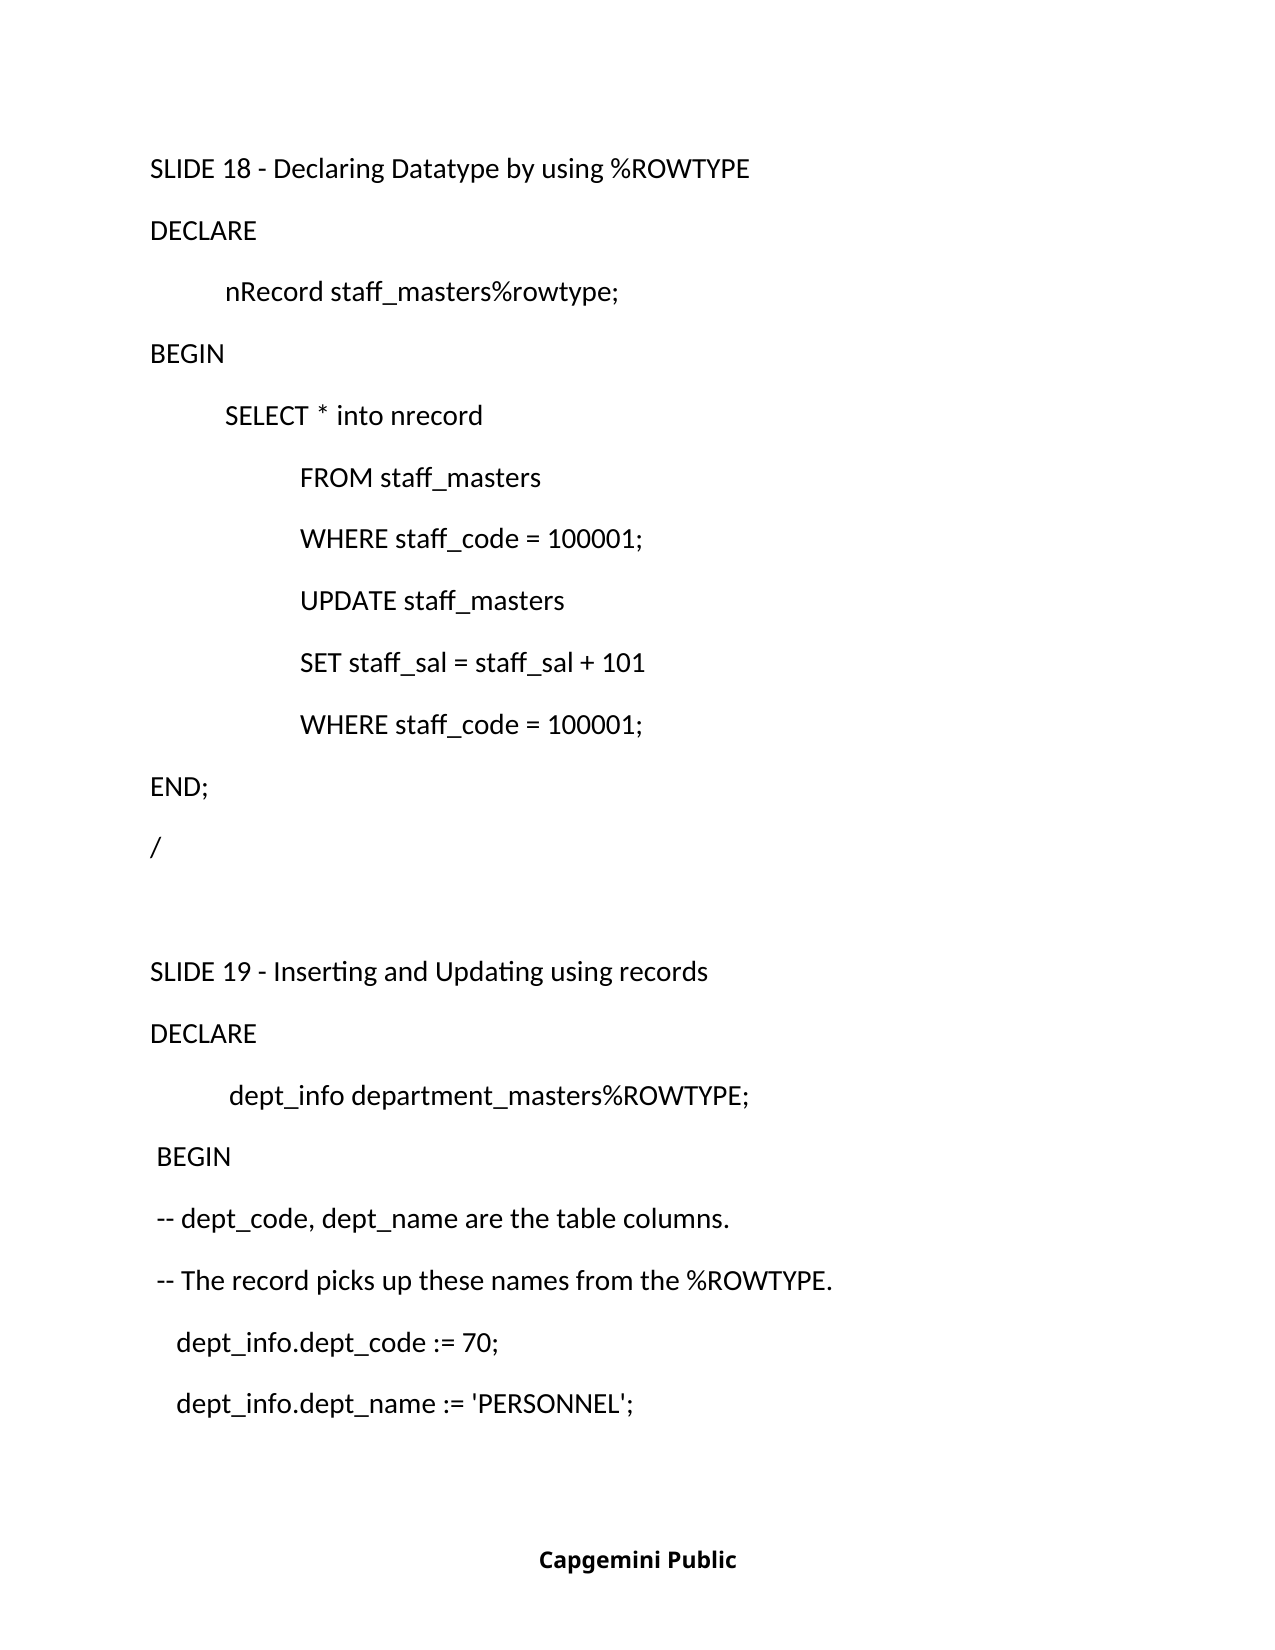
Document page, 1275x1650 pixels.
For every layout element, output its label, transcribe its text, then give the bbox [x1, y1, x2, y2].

text DECLARE [150, 212, 1125, 247]
text BEGIN [150, 335, 1125, 371]
text nRecord staff_masters%rowtype; [150, 273, 1125, 309]
text SET staff_sal = staff_sal + 101 [150, 644, 1125, 680]
text UPDATE staff_masters [150, 582, 1125, 618]
text SLIDE 18 - Declaring Datatype by using %ROWTYPE [150, 150, 1125, 186]
text dept_info.dept_name := 'PERSONNEL'; [150, 1385, 1125, 1421]
text -- dept_code, dept_name are the table columns. [150, 1200, 1125, 1236]
text BEGIN [150, 1138, 1125, 1174]
text WHERE staff_code = 100001; [150, 706, 1125, 742]
text WHERE staff_code = 100001; [150, 521, 1125, 556]
text SELECT * into nrecord [150, 397, 1125, 433]
text END; [150, 768, 1125, 803]
text DECLARE [150, 1015, 1125, 1050]
text / [150, 829, 1125, 865]
text dept_info department_masters%ROWTYPE; [150, 1077, 1125, 1112]
text SLIDE 19 - Inserting and Updating using records [150, 953, 1125, 989]
text FROM staff_masters [150, 459, 1125, 494]
text -- The record picks up these names from the %ROWTYPE. [150, 1262, 1125, 1297]
text dept_info.dept_code := 70; [150, 1324, 1125, 1359]
